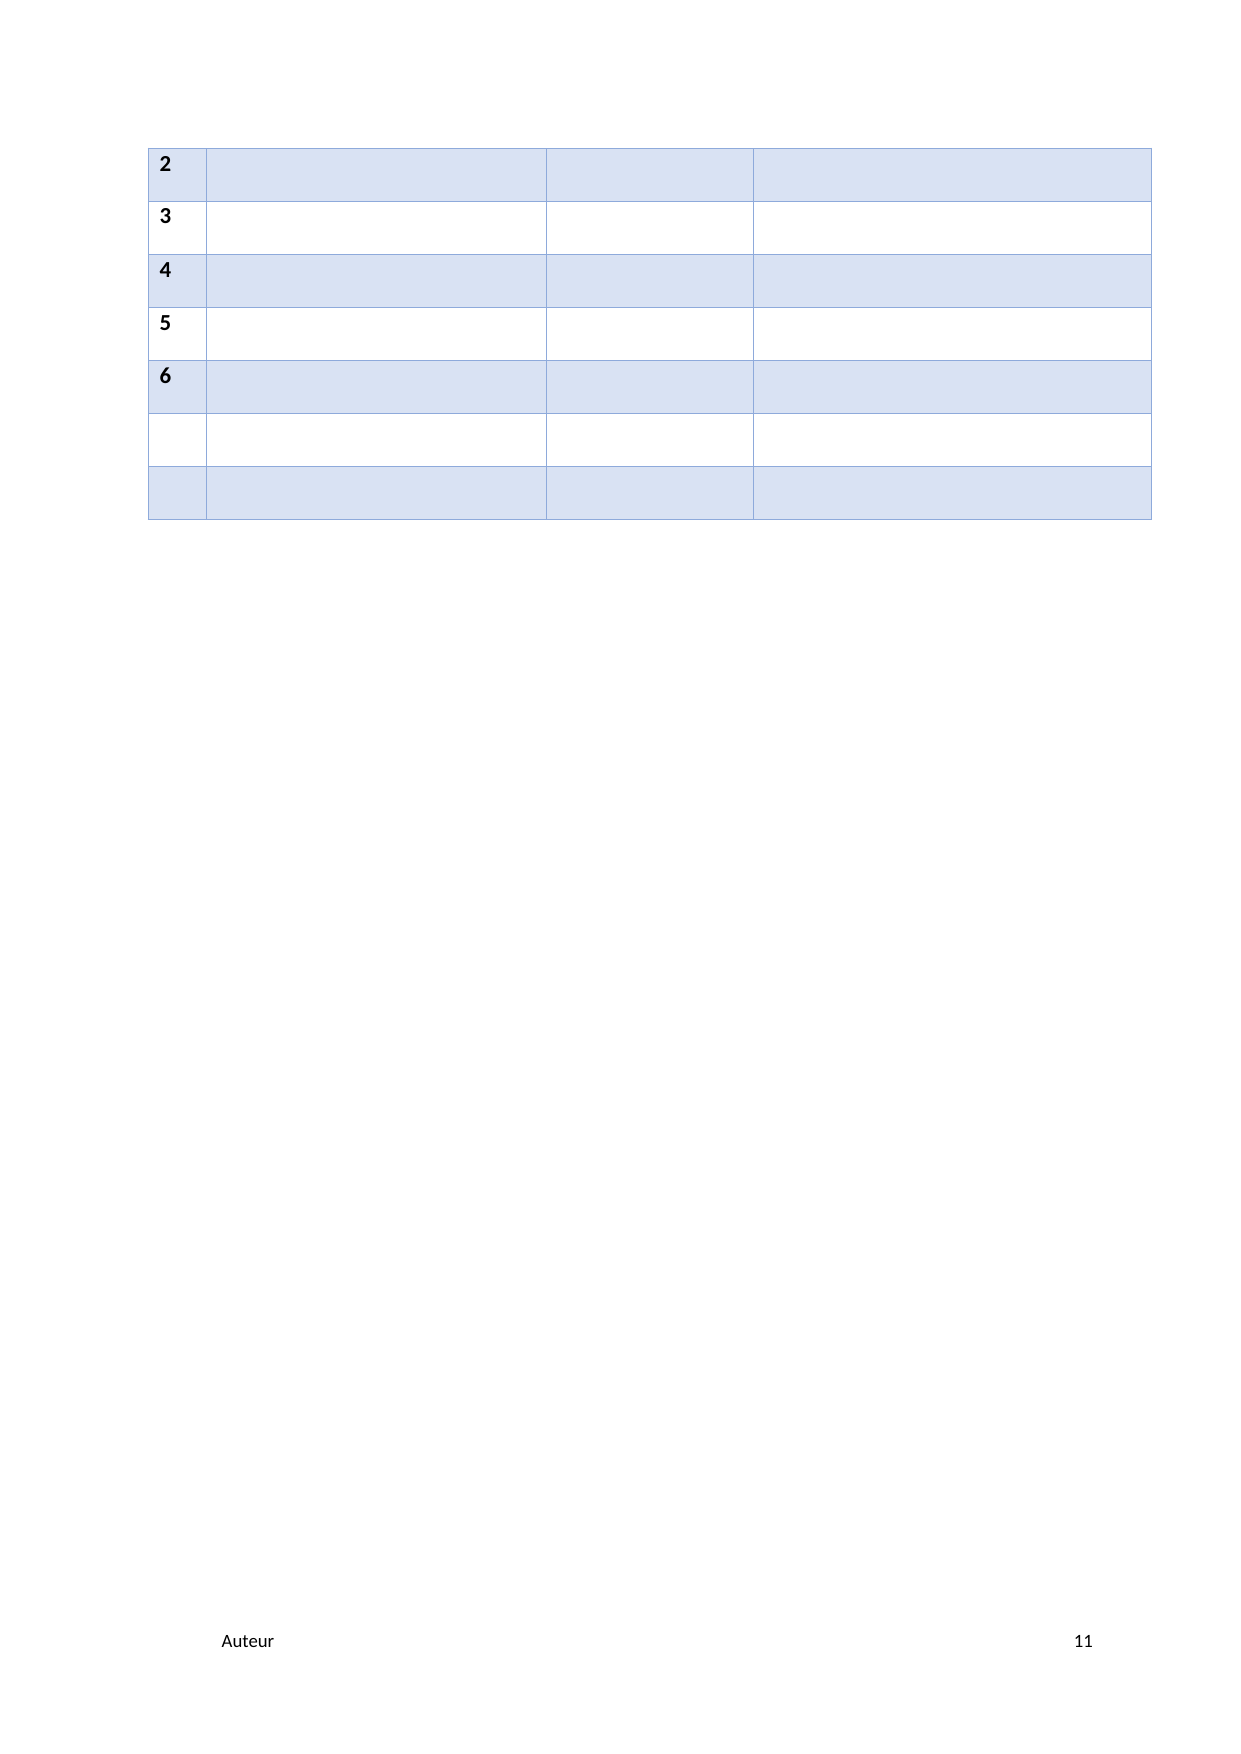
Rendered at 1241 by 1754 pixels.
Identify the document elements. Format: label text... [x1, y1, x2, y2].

table_cell 5 [149, 308, 206, 360]
table_cell [547, 308, 753, 360]
table_cell [207, 149, 546, 201]
table_cell [547, 149, 753, 201]
table_cell [754, 361, 1151, 413]
table_cell [754, 202, 1151, 254]
table_cell [207, 467, 546, 519]
table_cell 4 [149, 255, 206, 307]
table_cell [754, 414, 1151, 466]
table_cell [207, 255, 546, 307]
table_cell [547, 361, 753, 413]
table_cell [754, 467, 1151, 519]
table_cell [547, 414, 753, 466]
table_cell [149, 467, 206, 519]
table_cell [207, 361, 546, 413]
table_cell [149, 414, 206, 466]
table_cell [207, 202, 546, 254]
table_cell [547, 202, 753, 254]
table_cell [754, 255, 1151, 307]
table_cell [547, 255, 753, 307]
table_cell [207, 414, 546, 466]
table_cell 6 [149, 361, 206, 413]
table_cell 2 [149, 149, 206, 201]
table_cell 3 [149, 202, 206, 254]
table_cell [754, 308, 1151, 360]
table_cell [207, 308, 546, 360]
table_cell [547, 467, 753, 519]
table_cell [754, 149, 1151, 201]
